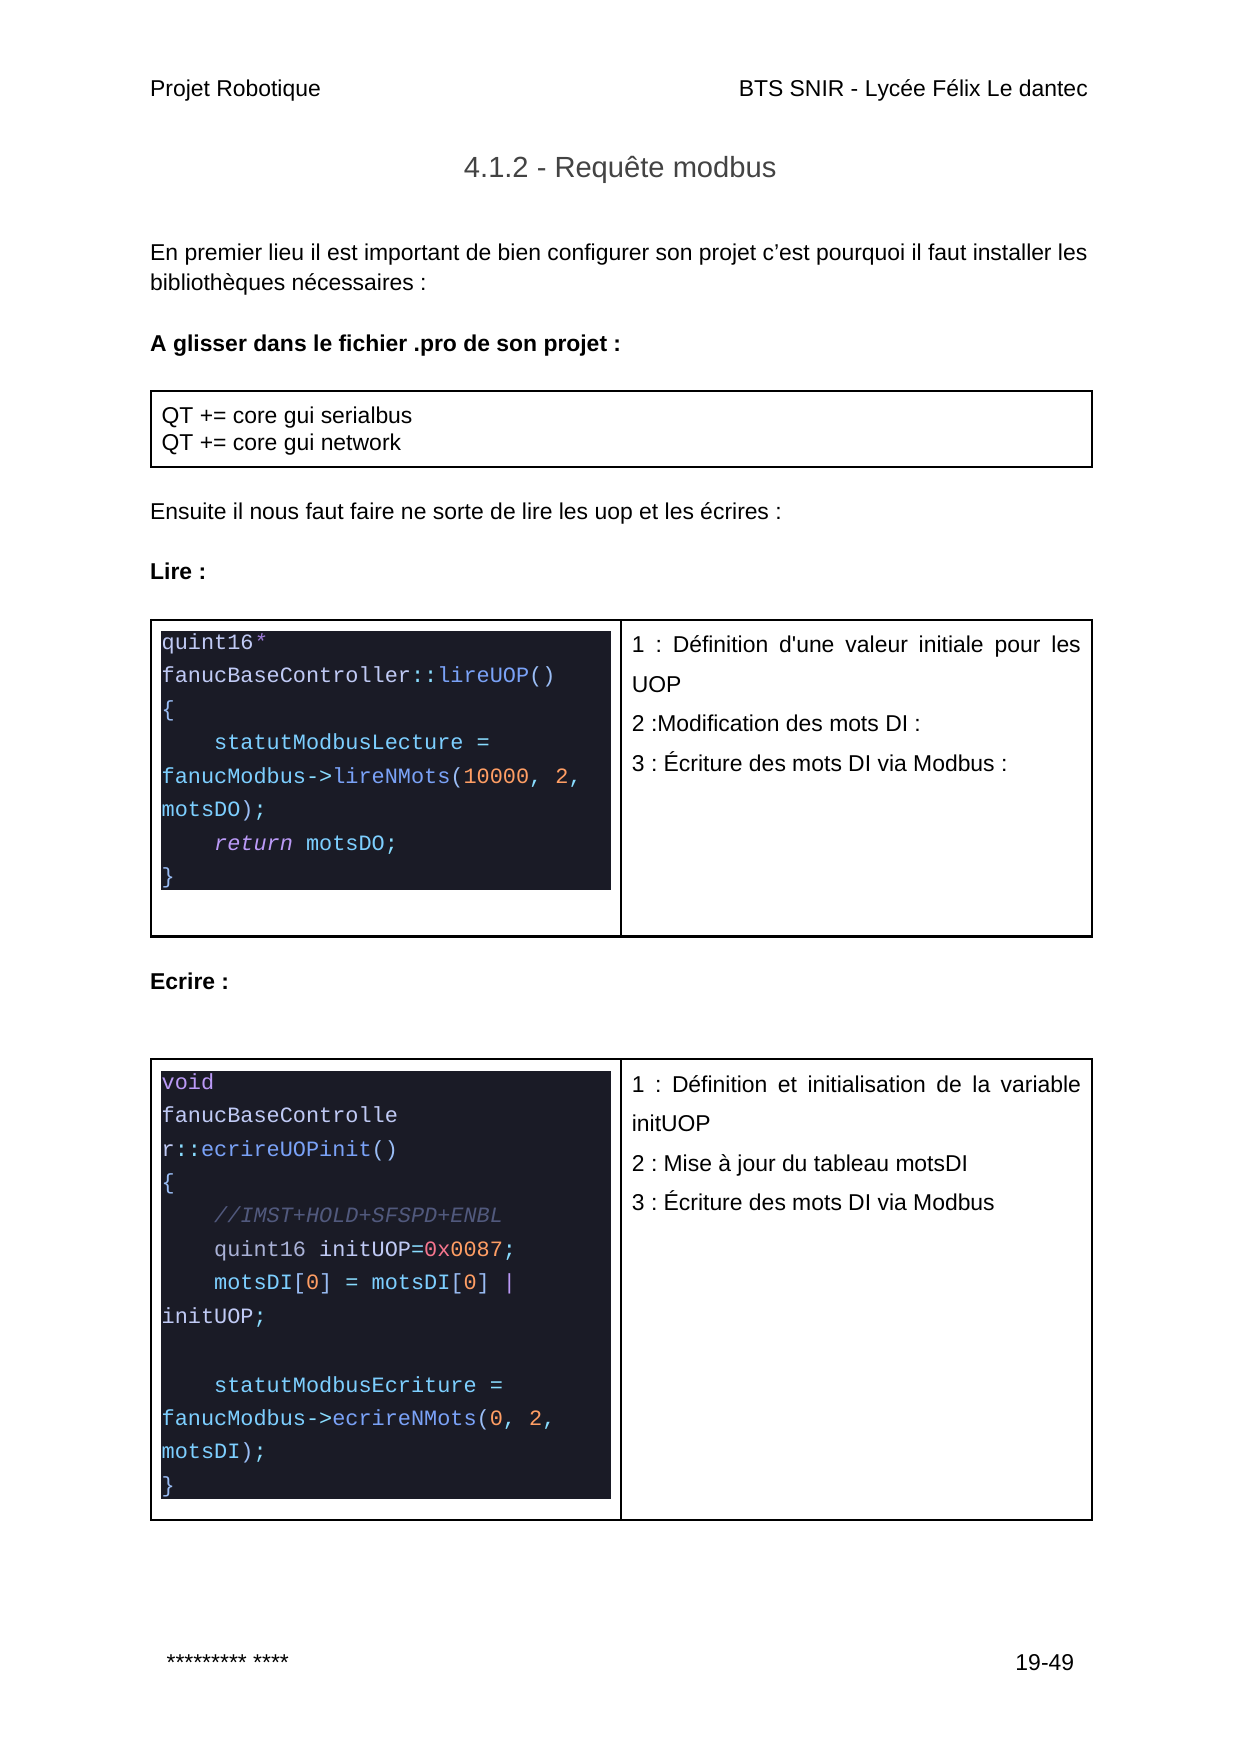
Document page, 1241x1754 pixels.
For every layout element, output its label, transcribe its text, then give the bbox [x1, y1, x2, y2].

table_header void fanucBaseController::ecrireUOPinit() { //IMST+HOLD+SFSPD+ENBL quint16 initUOP=0x0087; motsDI[0] = motsDI[0] | initUOP; statutModbusEcriture = fanucModbus->ecrireNMots(0, 2, motsDI); } [152, 1060, 620, 1518]
subtitle 4.1.2 - Requête modbus [150, 150, 1090, 183]
text En premier lieu il est important de bien configurer son projet c’est pourquoi il faut installer les bibliothèques nécessaires : [150, 239, 1090, 295]
text Lire : [150, 558, 1090, 584]
table_header quint16* fanucBaseController::lireUOP() { statutModbusLecture = fanucModbus->lireNMots(10000, 2, motsDO); return motsDO; } [152, 621, 620, 935]
text A glisser dans le fichier .pro de son projet : [150, 329, 1090, 356]
text Ecrire : [150, 938, 1090, 994]
text Ensuite il nous faut faire ne sorte de lire les uop et les écrires : [150, 498, 1090, 524]
table_header 1 : Définition et initialisation de la variable initUOP 2 : Mise à jour du tableau motsDI 3 : Écriture des mots DI via Modbus [622, 1060, 1091, 1518]
table_header QT += core gui serialbus QT += core gui network [152, 392, 1091, 466]
table_header 1 : Définition d'une valeur initiale pour les UOP 2 :Modification des mots DI : 3 : Écriture des mots DI via Modbus : [622, 621, 1091, 935]
